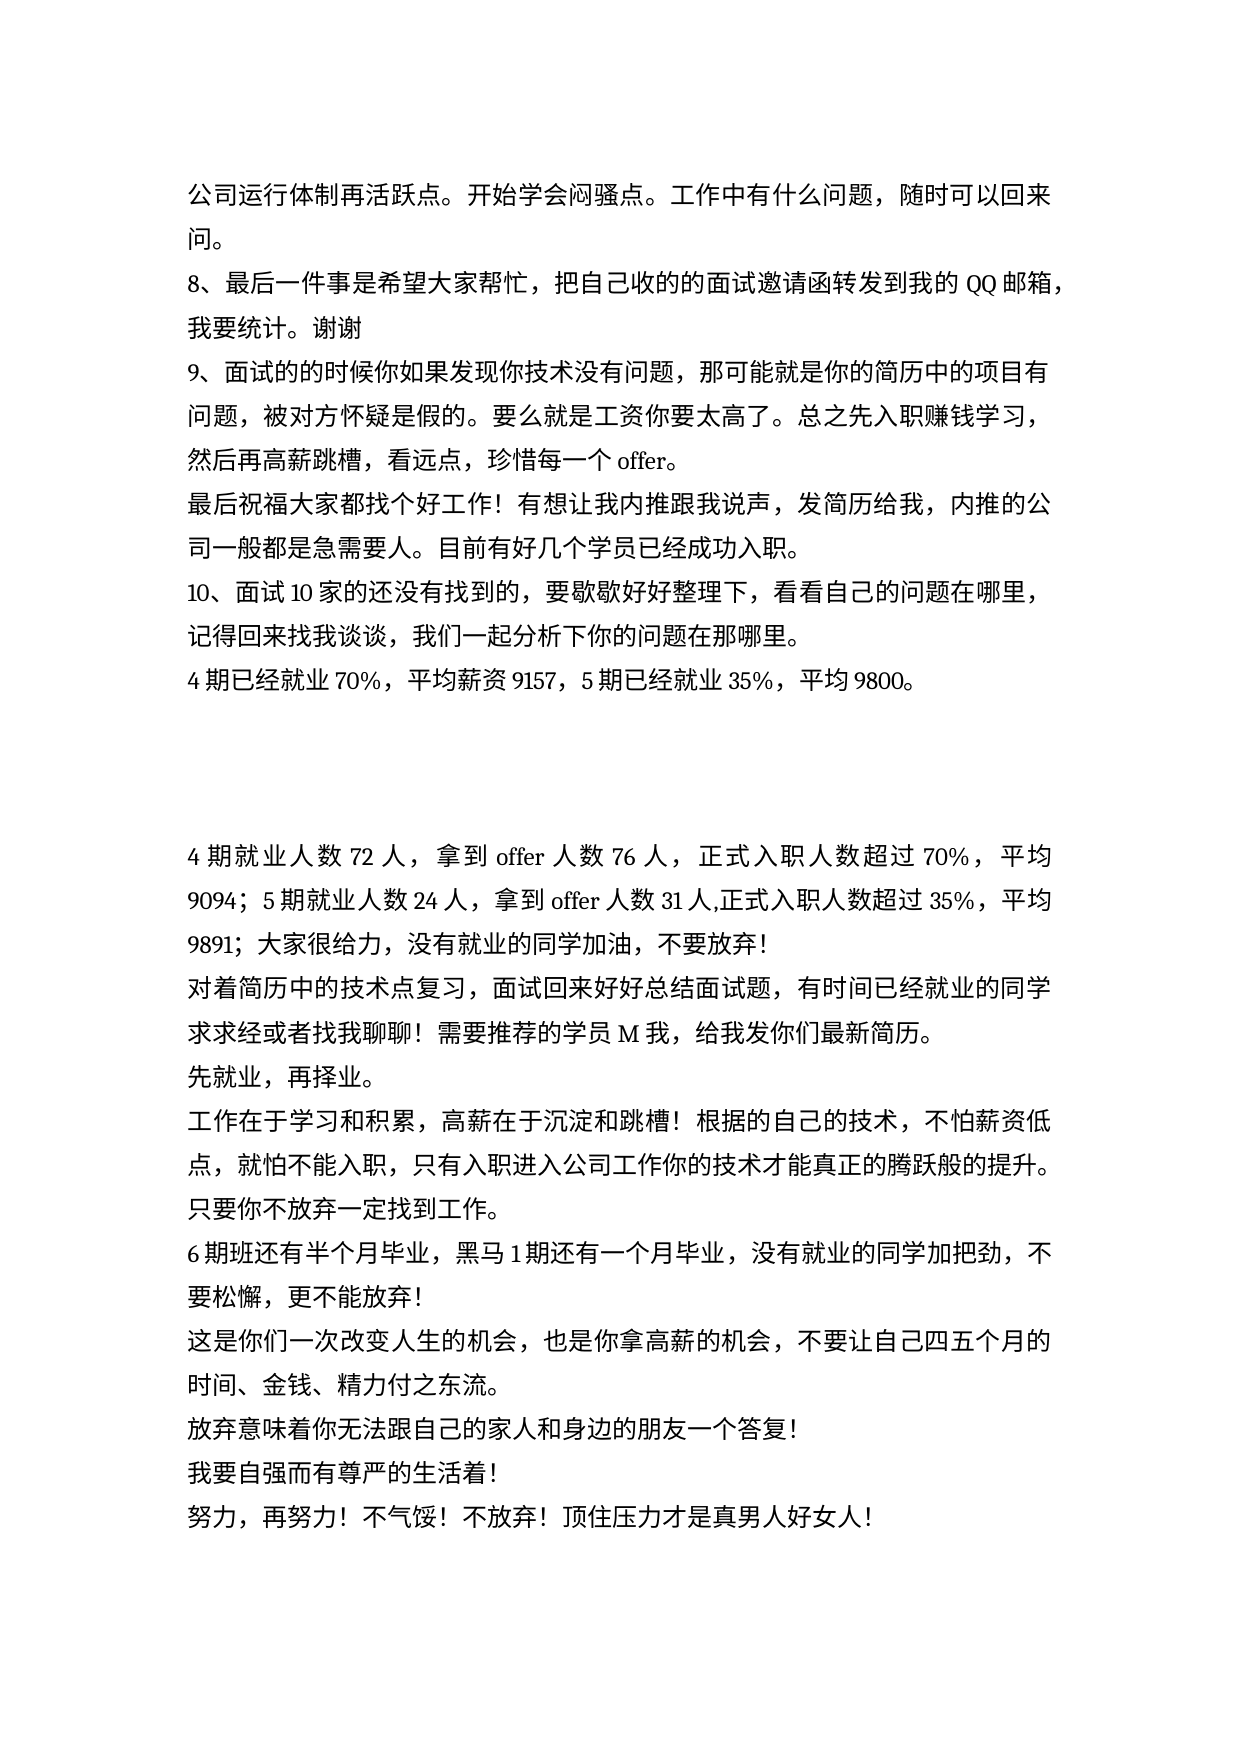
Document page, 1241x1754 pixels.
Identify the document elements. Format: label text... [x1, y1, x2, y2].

text 先就业，再择业。 [187, 1053, 1053, 1097]
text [187, 172, 1053, 260]
text 工作在于学习和积累，高薪在于沉淀和跳槽！根据的自己的技术，不怕薪资低点，就怕不能入职，只有入职进入公司工作你的技术才能真正的腾跃般的提升。 [187, 1097, 1053, 1185]
text 4期已经就业70%，平均薪资9157，5期已经就业35%，平均9800。 [187, 657, 1053, 701]
text 努力，再努力！不气馁！不放弃！顶住压力才是真男人好女人！ [187, 1494, 1053, 1538]
text 对着简历中的技术点复习，面试回来好好总结面试题，有时间已经就业的同学求求经或者找我聊聊！需要推荐的学员M我，给我发你们最新简历。 [187, 965, 1053, 1053]
text 9、面试的的时候你如果发现你技术没有问题，那可能就是你的简历中的项目有问题，被对方怀疑是假的。要么就是工资你要太高了。总之先入职赚钱学习，然后再高薪跳槽，看远点，珍惜每一个offer。 [187, 348, 1053, 480]
text 这是你们一次改变人生的机会，也是你拿高薪的机会，不要让自己四五个月的时间、金钱、精力付之东流。 [187, 1318, 1053, 1406]
text 10、面试10家的还没有找到的，要歇歇好好整理下，看看自己的问题在哪里，记得回来找我谈谈，我们一起分析下你的问题在那哪里。 [187, 568, 1053, 657]
text 8、最后一件事是希望大家帮忙，把自己收的的面试邀请函转发到我的QQ邮箱，我要统计。谢谢 [187, 260, 1053, 348]
text 6期班还有半个月毕业，黑马1期还有一个月毕业，没有就业的同学加把劲，不要松懈，更不能放弃！ [187, 1229, 1053, 1318]
text 只要你不放弃一定找到工作。 [187, 1185, 1053, 1229]
text 我要自强而有尊严的生活着！ [187, 1450, 1053, 1494]
text 放弃意味着你无法跟自己的家人和身边的朋友一个答复！ [187, 1406, 1053, 1450]
text 4期就业人数72人，拿到offer人数76人，正式入职人数超过70%，平均9094；5期就业人数24人，拿到offer人数31人,正式入职人数超过35%，平均9891；大家很给力，没有就业的同学加油，不要放弃！ [187, 833, 1053, 965]
text 最后祝福大家都找个好工作！有想让我内推跟我说声，发简历给我，内推的公司一般都是急需要人。目前有好几个学员已经成功入职。 [187, 480, 1053, 568]
